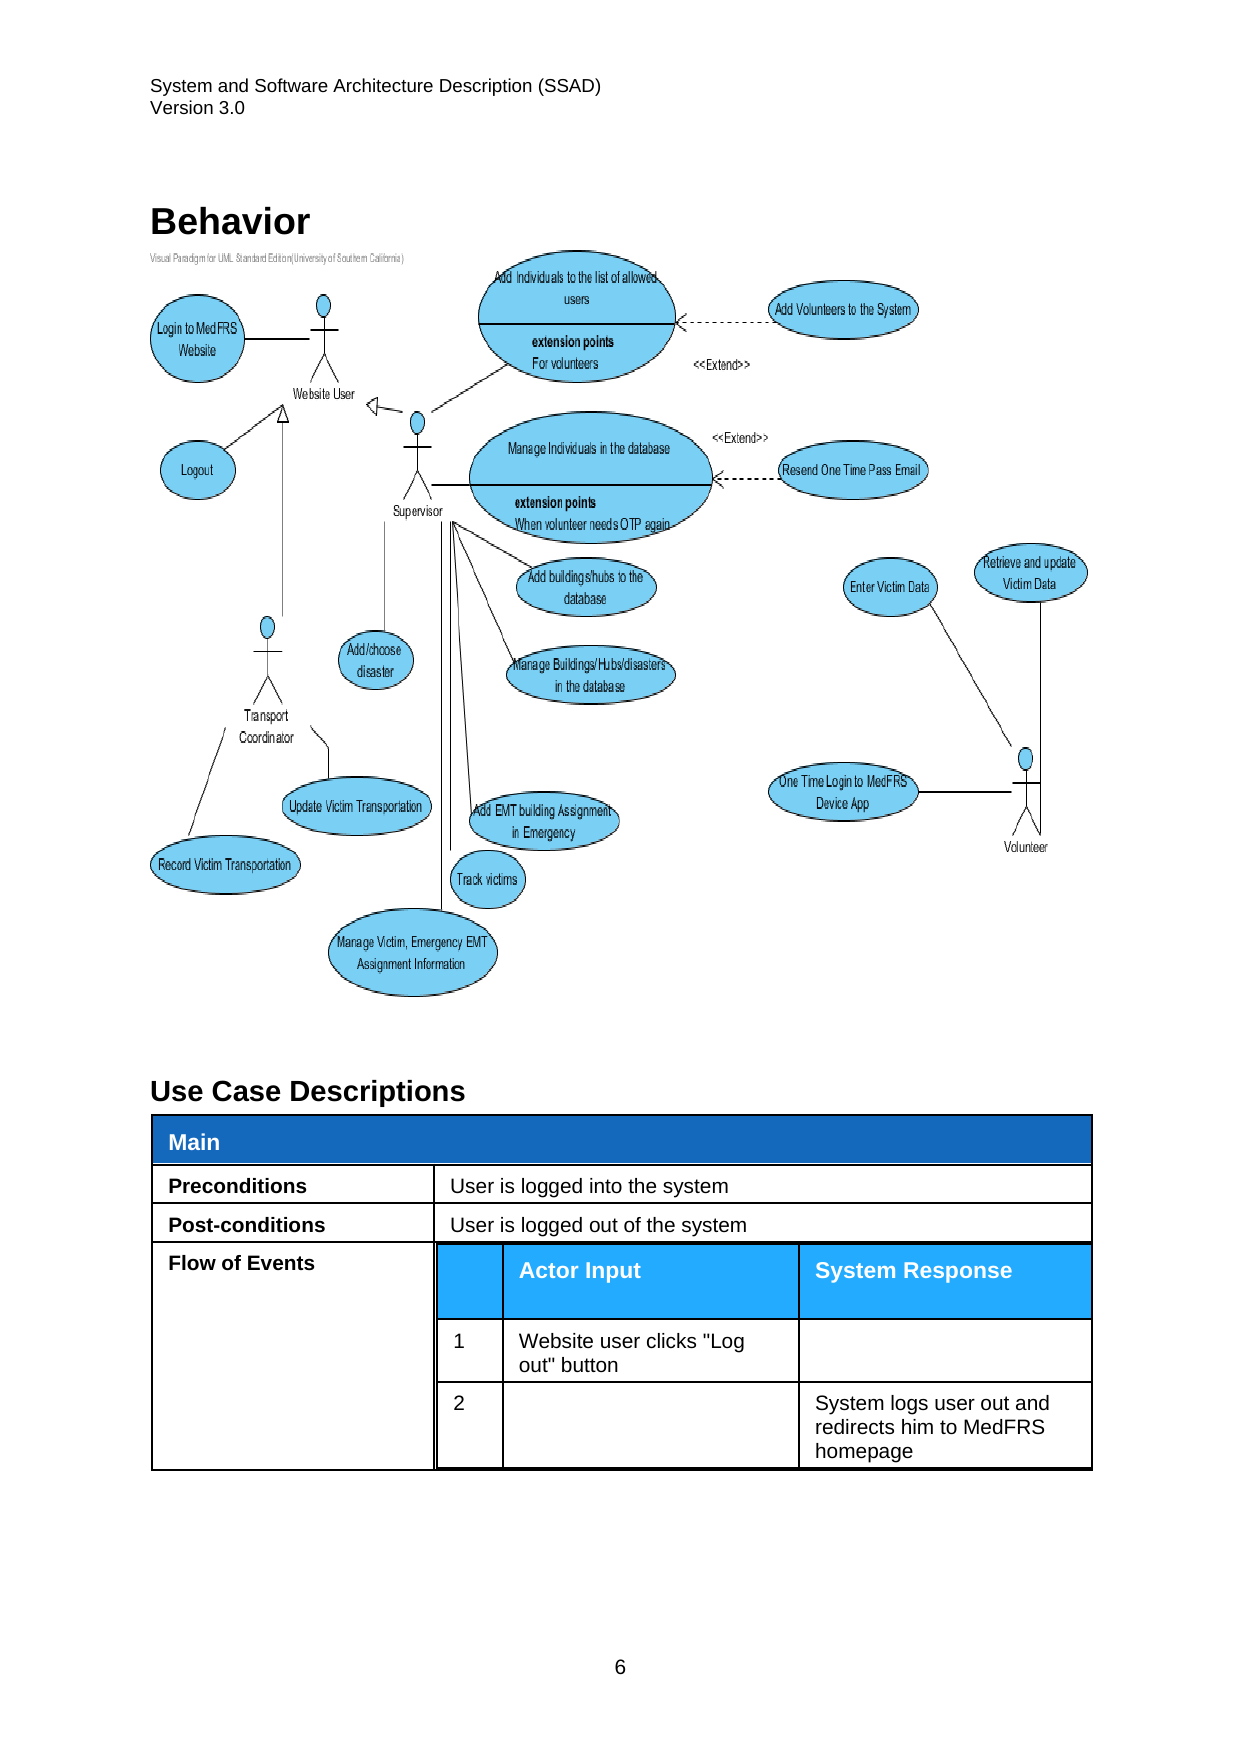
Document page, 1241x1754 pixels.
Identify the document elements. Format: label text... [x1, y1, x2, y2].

table_cell [438, 1383, 502, 1467]
table_cell [800, 1320, 1091, 1381]
table_cell Preconditions [153, 1166, 433, 1202]
subtitle Behavior [150, 199, 1090, 242]
subtitle Use Case Descriptions [150, 1074, 1090, 1108]
table_cell [504, 1383, 798, 1467]
table_cell Flow of Events [153, 1243, 433, 1469]
picture [150, 248, 1090, 1002]
table_cell [438, 1320, 502, 1381]
table_cell [504, 1320, 798, 1381]
table_header Main [153, 1116, 1091, 1163]
table_cell Post-conditions [153, 1204, 433, 1241]
table_cell [800, 1383, 1091, 1467]
table_cell User is logged into the system [435, 1166, 1091, 1202]
table_cell User is logged out of the system [435, 1204, 1091, 1241]
